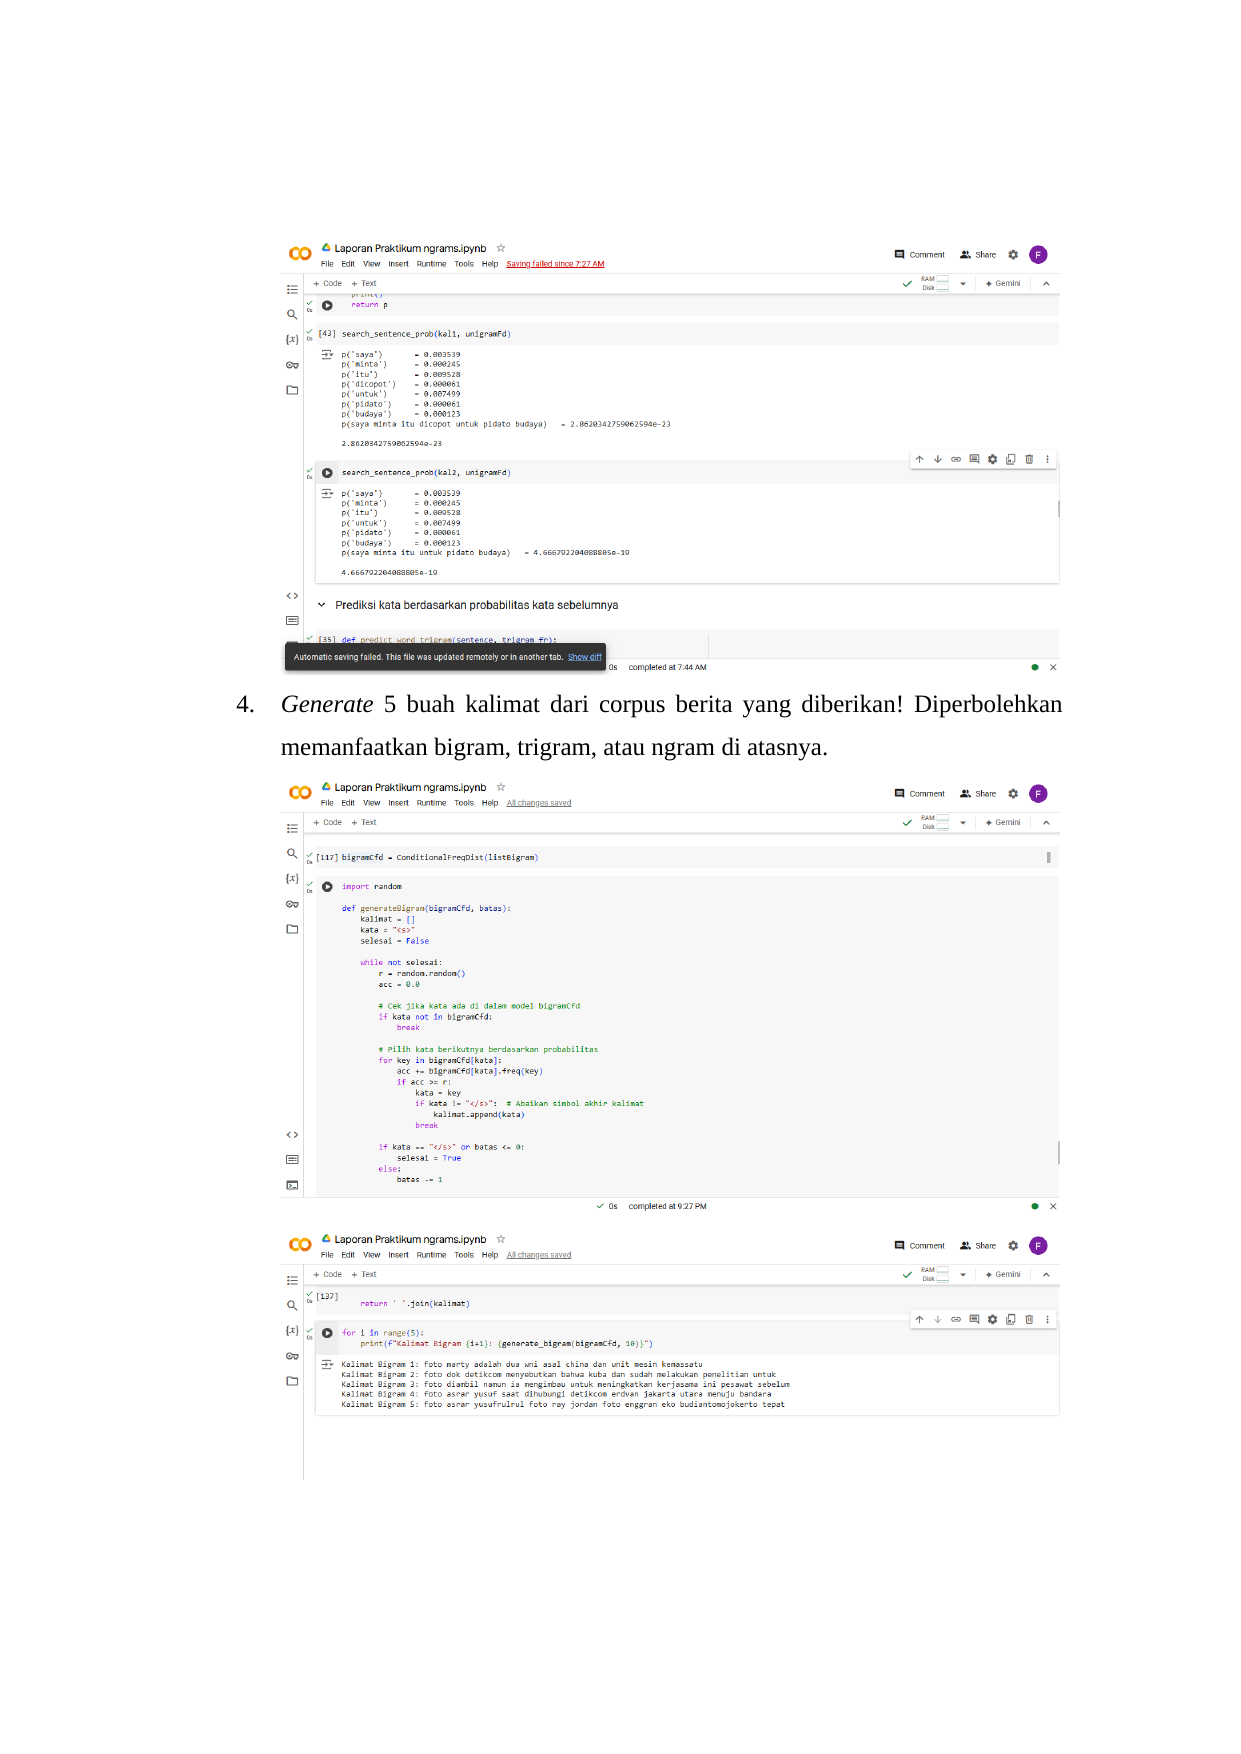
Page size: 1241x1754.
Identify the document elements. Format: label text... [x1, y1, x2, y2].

list Generate 5 buah kalimat dari corpus berita yang diberikan! Diperbolehkan memanfaatkan bigram, trigram, atau ngram di atasnya. [236, 689, 1063, 761]
picture [280, 236, 1060, 675]
picture [280, 1227, 1060, 1480]
picture [280, 775, 1060, 1214]
